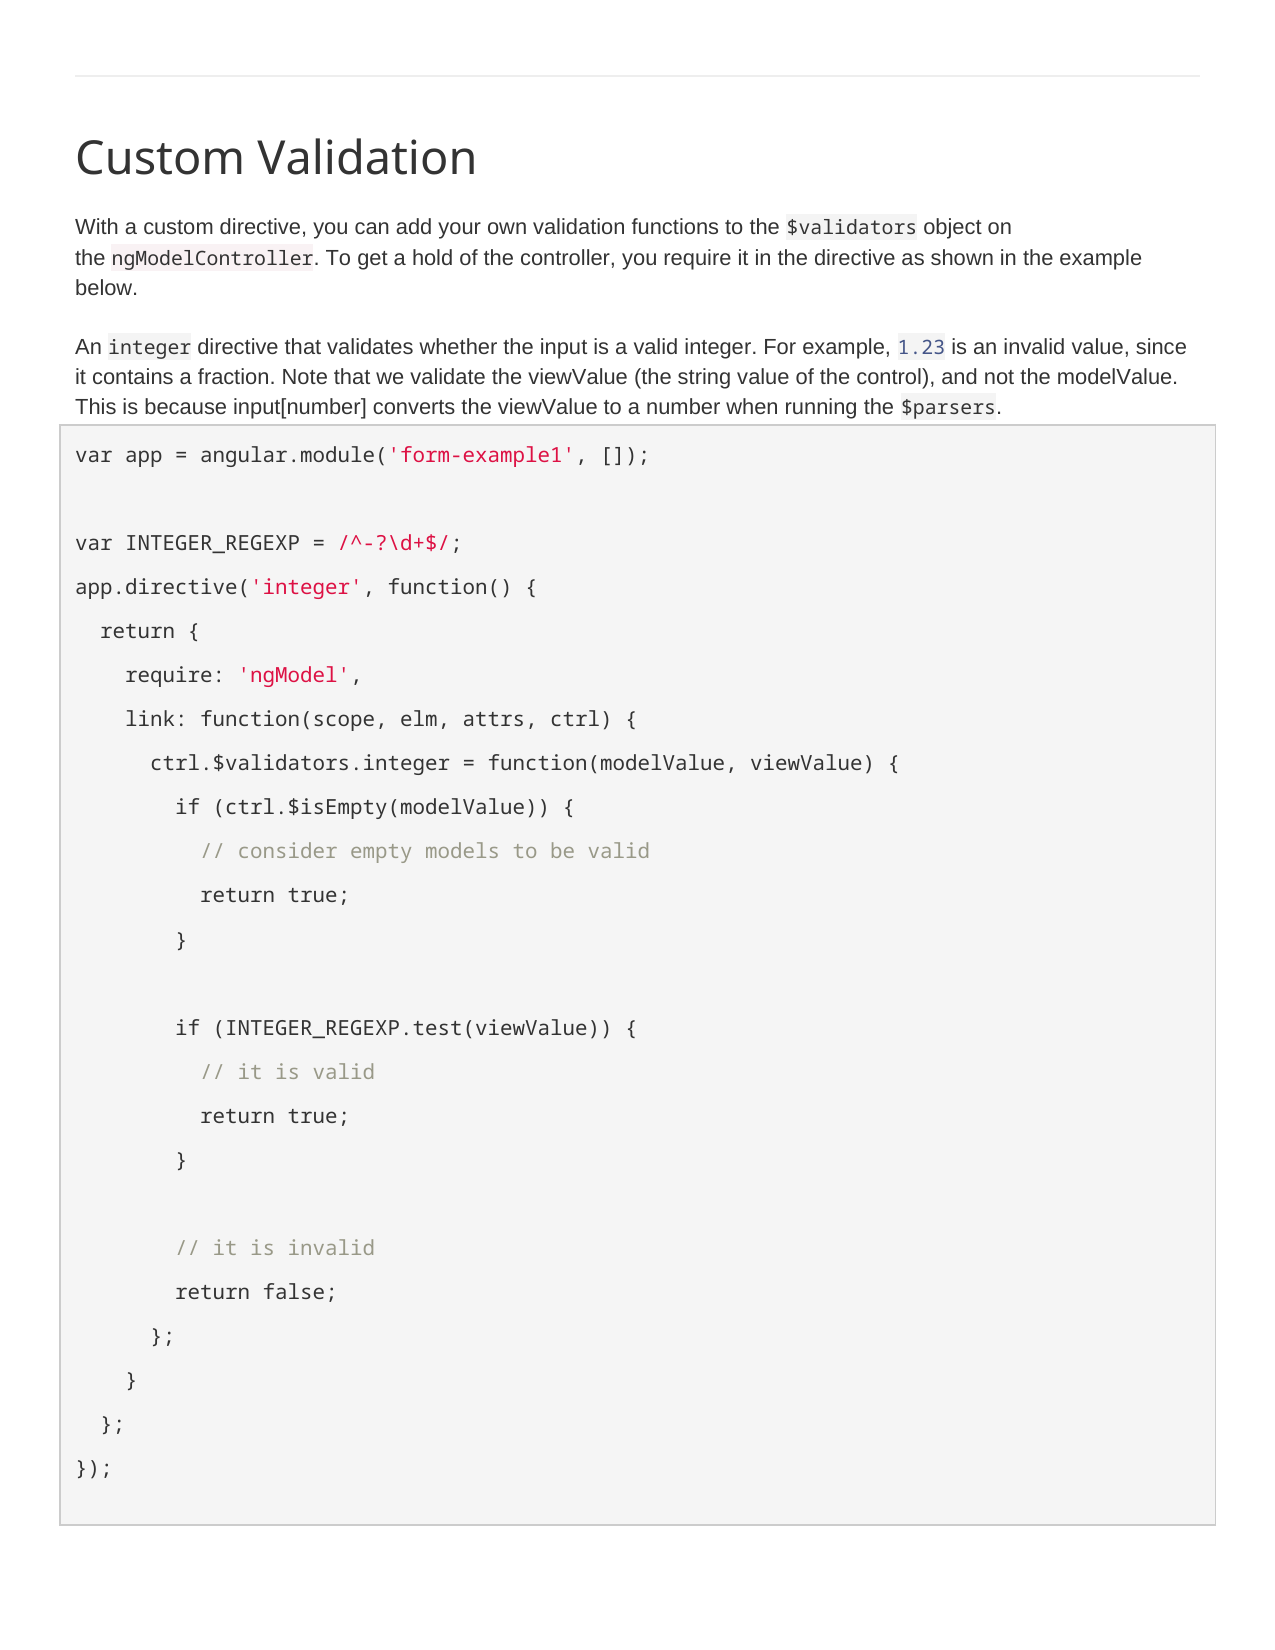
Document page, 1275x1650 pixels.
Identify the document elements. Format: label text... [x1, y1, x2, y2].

text var INTEGER_REGEXP = /^-?\d+$/; [61, 512, 1215, 556]
text return true; [61, 864, 1215, 908]
text }); [61, 1437, 1215, 1481]
text if (INTEGER_REGEXP.test(viewValue)) { [61, 997, 1215, 1041]
text } [61, 1349, 1215, 1393]
text } [61, 908, 1215, 953]
text // it is valid [61, 1041, 1215, 1085]
subtitle Custom Validation [75, 77, 1200, 188]
text // consider empty models to be valid [61, 820, 1215, 864]
text An integer directive that validates whether the input is a valid integer. For example, 1.23 is an invalid value, since it contains a fraction. Note that we validate the viewValue (the string value of the control), and not the modelValue. This is because input[number] converts the viewValue to a number when running the $parsers. [75, 333, 1200, 420]
text }; [61, 1305, 1215, 1349]
text return false; [61, 1261, 1215, 1305]
text // it is invalid [61, 1217, 1215, 1261]
text ctrl.$validators.integer = function(modelValue, viewValue) { [61, 732, 1215, 776]
text }; [61, 1393, 1215, 1437]
text return { [61, 600, 1215, 644]
text require: 'ngModel', [61, 644, 1215, 688]
text } [61, 1129, 1215, 1173]
text if (ctrl.$isEmpty(modelValue)) { [61, 776, 1215, 820]
text return true; [61, 1085, 1215, 1129]
text link: function(scope, elm, attrs, ctrl) { [61, 688, 1215, 732]
text var app = angular.module('form-example1', []); [61, 426, 1215, 468]
text app.directive('integer', function() { [61, 556, 1215, 600]
text With a custom directive, you can add your own validation functions to the $validators object on the ngModelController. To get a hold of the controller, you require it in the directive as shown in the example below. [75, 213, 1200, 300]
